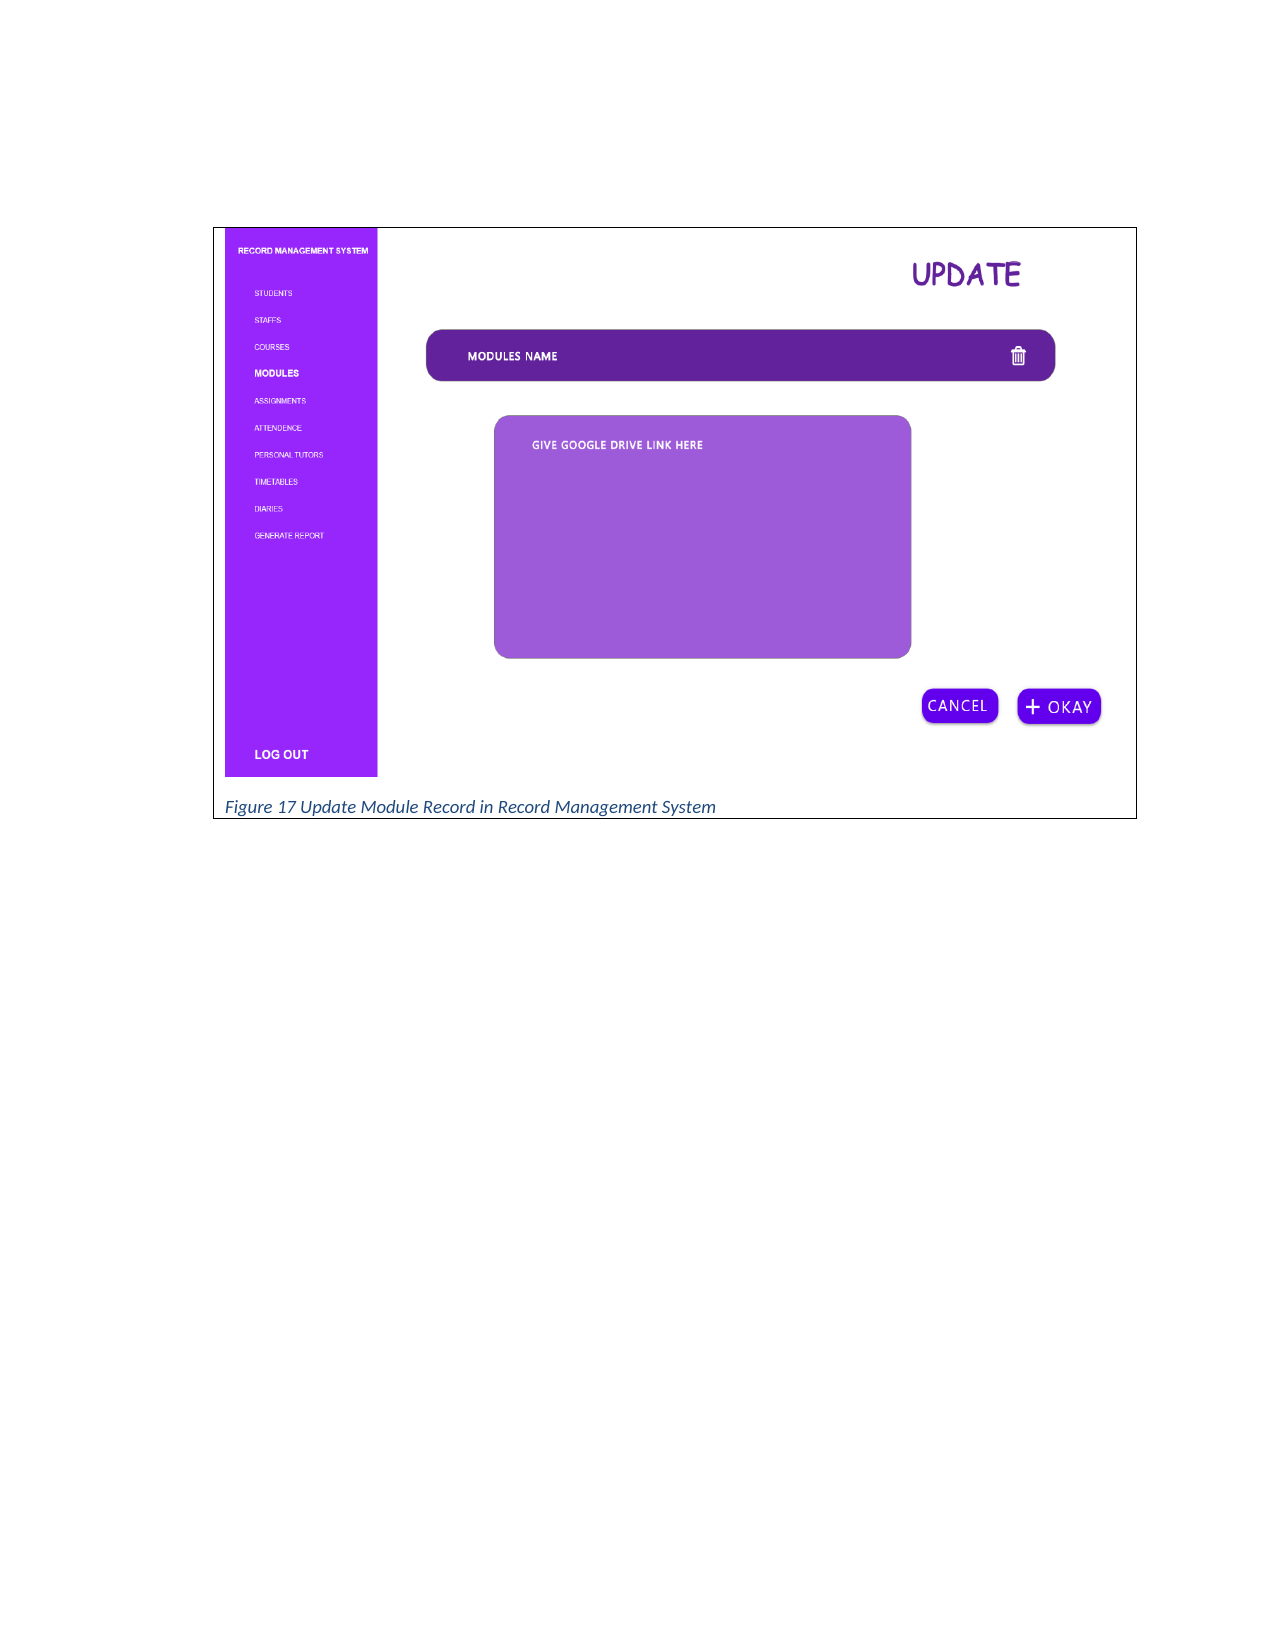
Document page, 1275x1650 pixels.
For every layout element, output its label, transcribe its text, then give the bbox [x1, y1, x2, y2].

picture [225, 228, 1129, 777]
